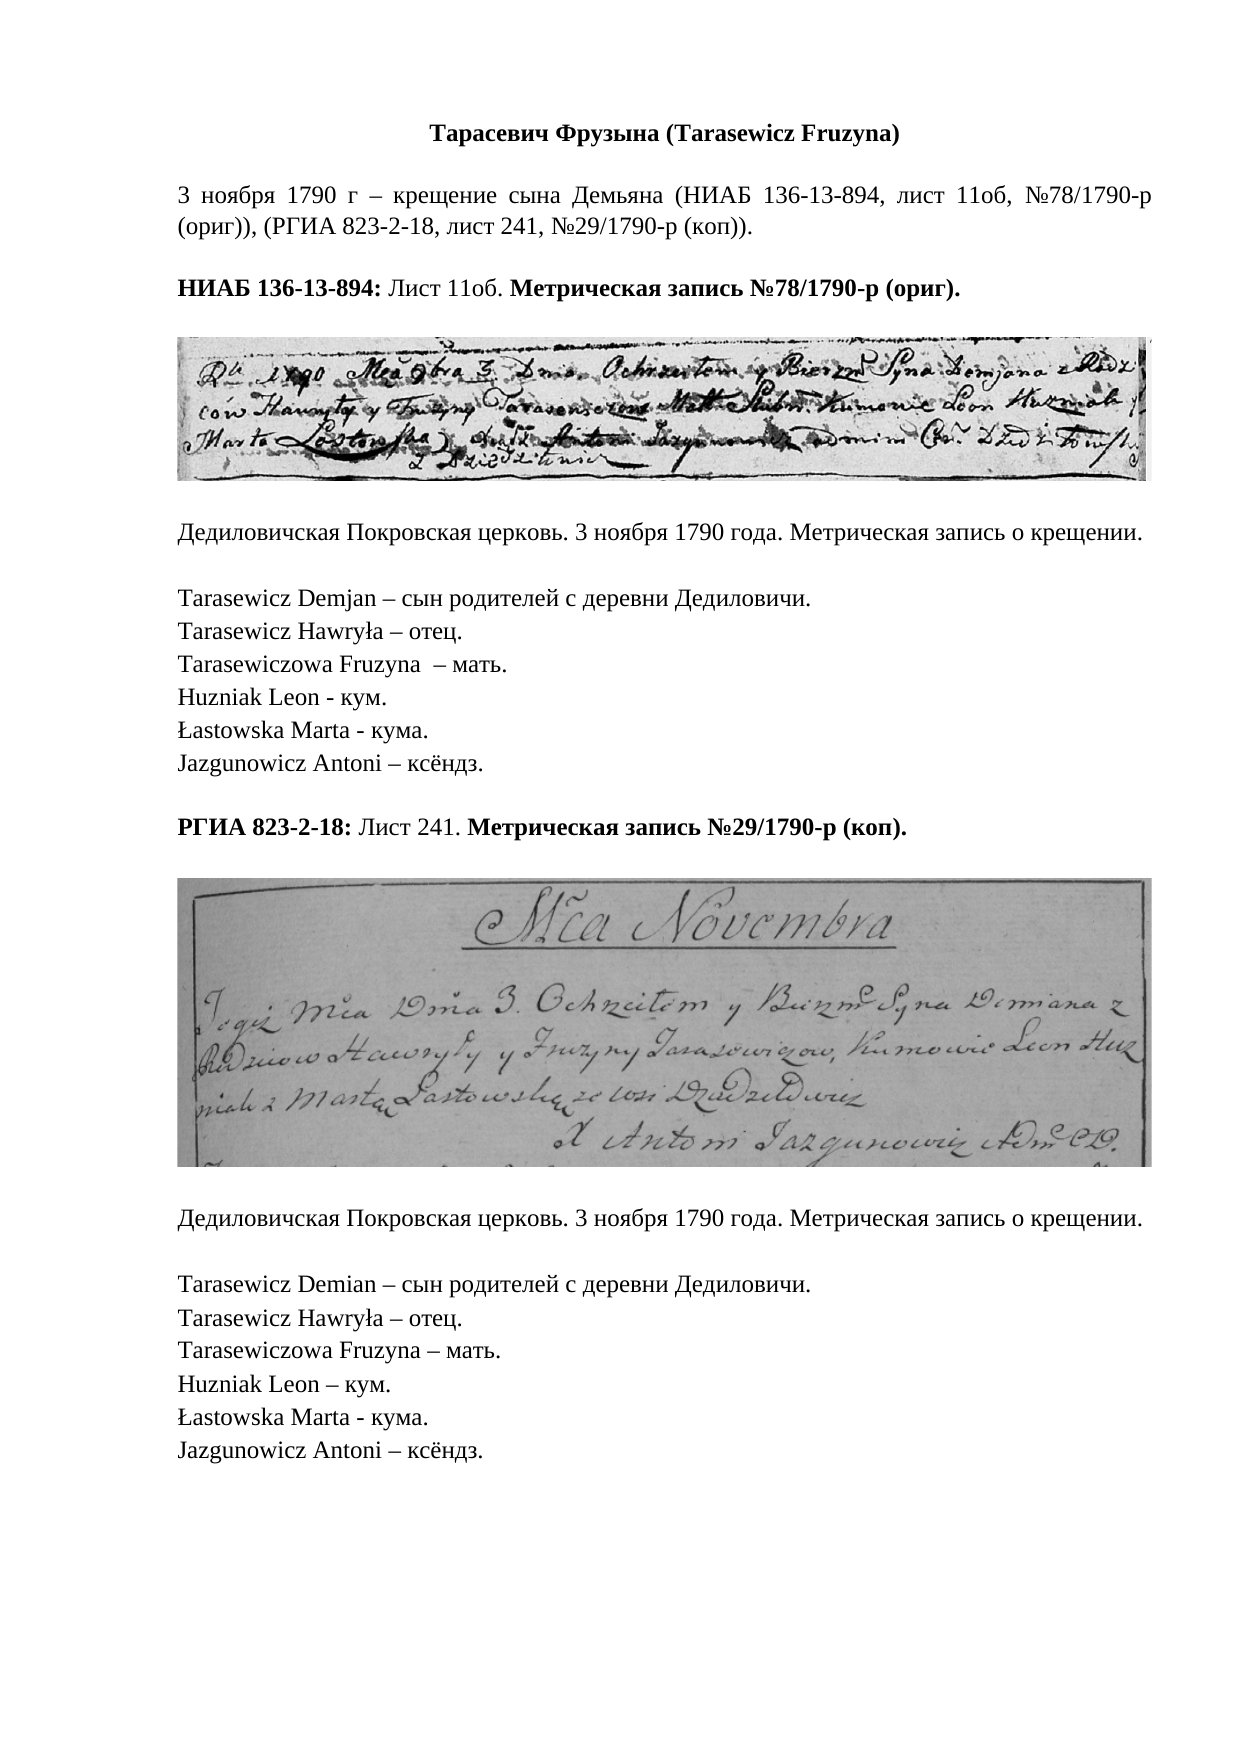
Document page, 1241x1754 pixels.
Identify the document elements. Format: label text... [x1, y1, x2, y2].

text Huzniak Leon - кум. [177, 682, 1152, 711]
text Tarasewiczowa Fruzyna – мать. [177, 649, 1152, 678]
text Huzniak Leon – кум. [177, 1369, 1152, 1397]
picture [177, 878, 1152, 1167]
text Tarasewicz Hawryła – отец. [177, 1303, 1152, 1331]
text Łastowska Marta - кума. [177, 715, 1152, 744]
picture [177, 337, 1152, 481]
text Łastowska Marta - кума. [177, 1402, 1152, 1430]
text НИАБ 136-13-894: Лист 11об. Метрическая запись №78/1790-р (ориг). [177, 273, 1152, 302]
text Тарасевич Фрузына (Tarasewicz Fruzyna) [177, 118, 1152, 147]
text Tarasewicz Hawryła – отец. [177, 616, 1152, 645]
text Дедиловичская Покровская церковь. 3 ноября 1790 года. Метрическая запись о крещении. [177, 1203, 1152, 1232]
text Tarasewicz Demian – сын родителей с деревни Дедиловичи. [177, 1269, 1152, 1298]
text Jazgunowicz Antoni – ксёндз. [177, 1435, 1152, 1463]
text Jazgunowicz Antoni – ксёндз. [177, 748, 1152, 777]
text Tarasewiczowa Fruzyna – мать. [177, 1336, 1152, 1364]
text 3 ноября 1790 г – крещение сына Демьяна (НИАБ 136-13-894, лист 11об, №78/1790-р (ориг)), (РГИА 823-2-18, лист 241, №29/1790-р (коп)). [177, 180, 1152, 240]
text РГИА 823-2-18: Лист 241. Метрическая запись №29/1790-р (коп). [177, 812, 1152, 841]
text Tarasewicz Demjan – сын родителей с деревни Дедиловичи. [177, 583, 1152, 612]
text Дедиловичская Покровская церковь. 3 ноября 1790 года. Метрическая запись о крещении. [177, 517, 1152, 546]
